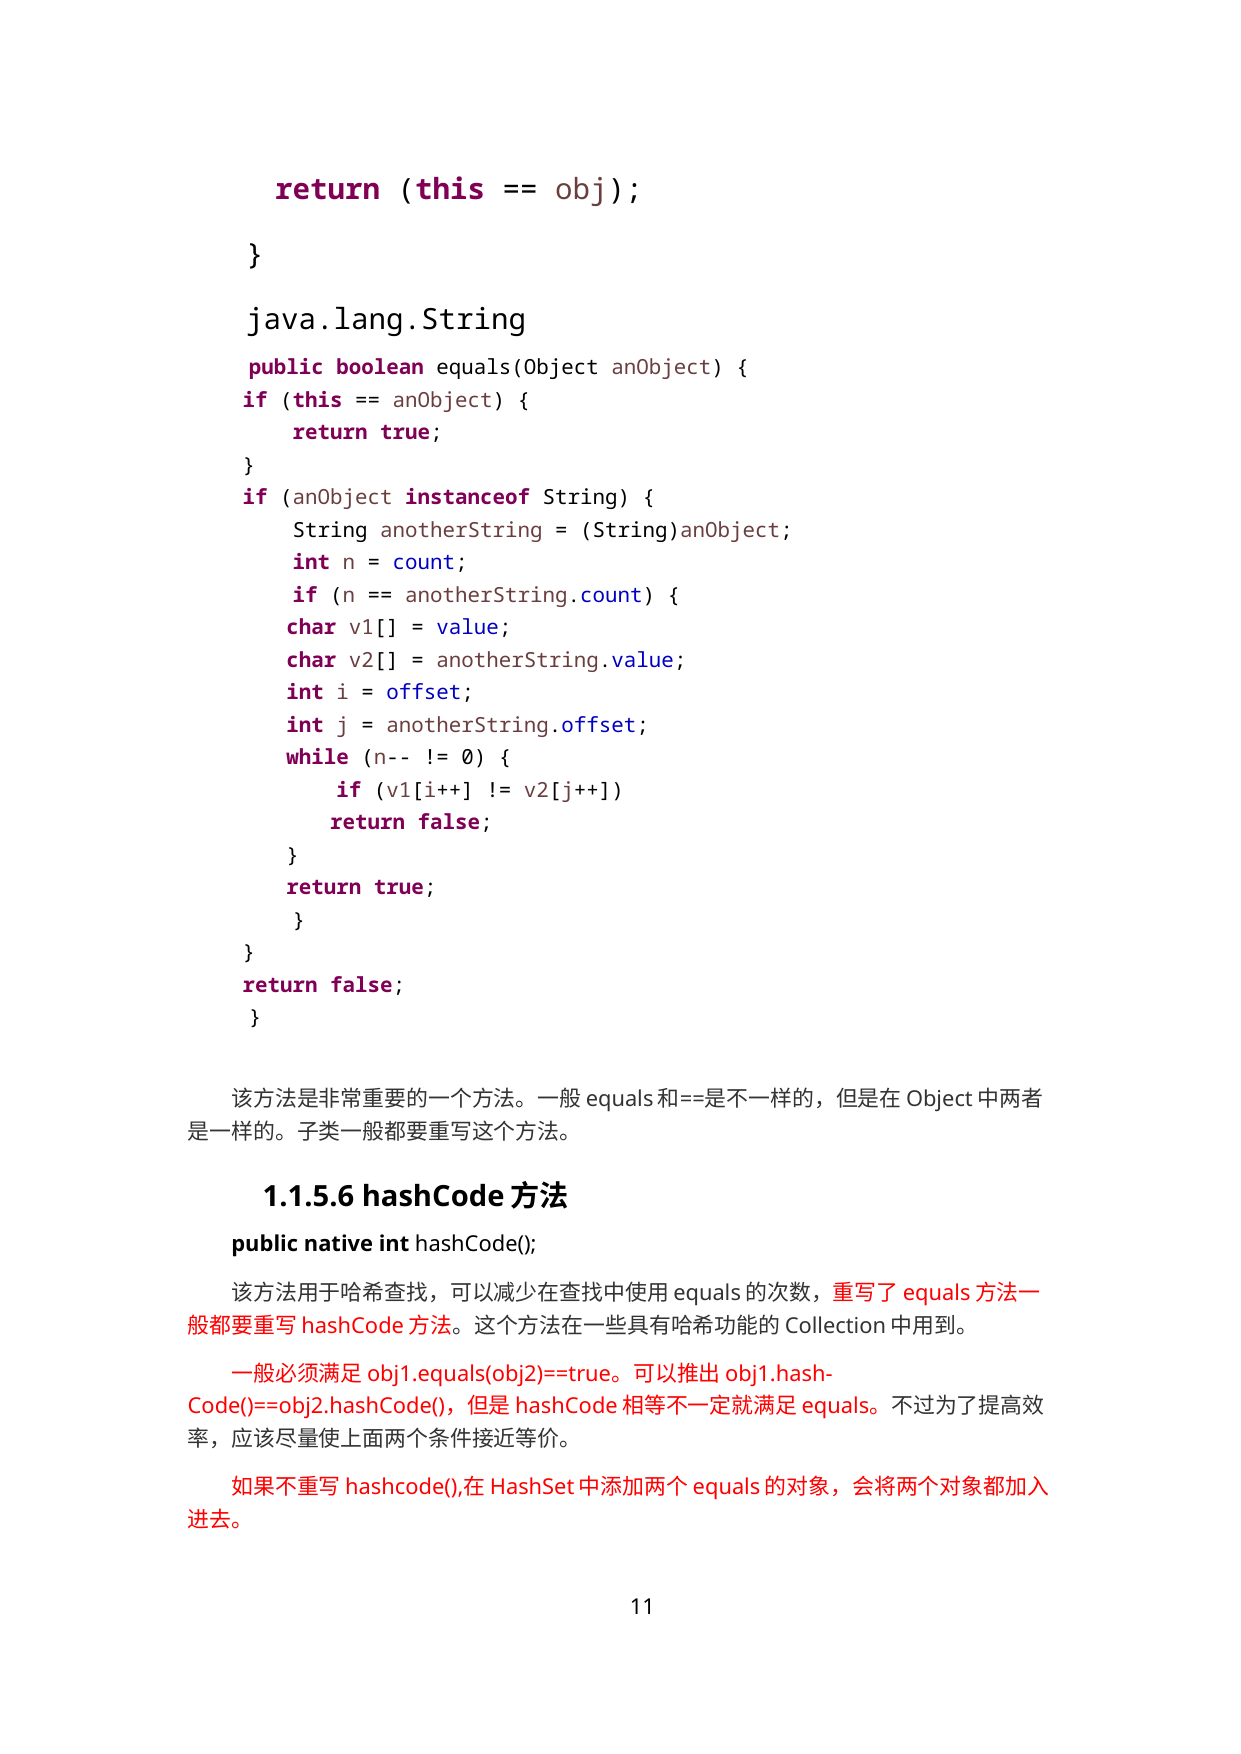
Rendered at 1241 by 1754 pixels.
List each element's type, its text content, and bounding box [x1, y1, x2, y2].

text 如果不重写hashcode(),在HashSet中添加两个equals的对象，会将两个对象都加入进去。 [187, 1469, 1053, 1534]
table_header public boolean equals(Object anObject) { if (this == anObject) { return true; } if (anObject instanceof String) { String anotherString = (String)anObject; int n = count; if (n == anotherString.count) { char v1[] = value; char v2[] = anotherString.value; int i = offset; int j = anotherString.offset; while (n-- != 0) { if (v1[i++] != v2[j++]) return false; } return true; } } return false; } [188, 351, 1052, 1033]
text } [187, 221, 1053, 286]
text java.lang.String [187, 286, 1053, 351]
subtitle 1.1.5.6 hashCode方法 [262, 1162, 1053, 1227]
text 该方法是非常重要的一个方法。一般equals和==是不一样的，但是在Object中两者是一样的。子类一般都要重写这个方法。 [187, 1081, 1053, 1146]
text public native int hashCode(); [187, 1227, 1053, 1259]
text 该方法用于哈希查找，可以减少在查找中使用equals的次数，重写了equals方法一般都要重写hashCode方法。这个方法在一些具有哈希功能的Collection中用到。 [187, 1275, 1053, 1340]
text 一般必须满足obj1.equals(obj2)==true。可以推出obj1.hash- Code()==obj2.hashCode()，但是hashCode相等不一定就满足equals。不过为了提高效率，应该尽量使上面两个条件接近等价。 [187, 1356, 1053, 1453]
text return (this == obj); [187, 156, 1053, 221]
